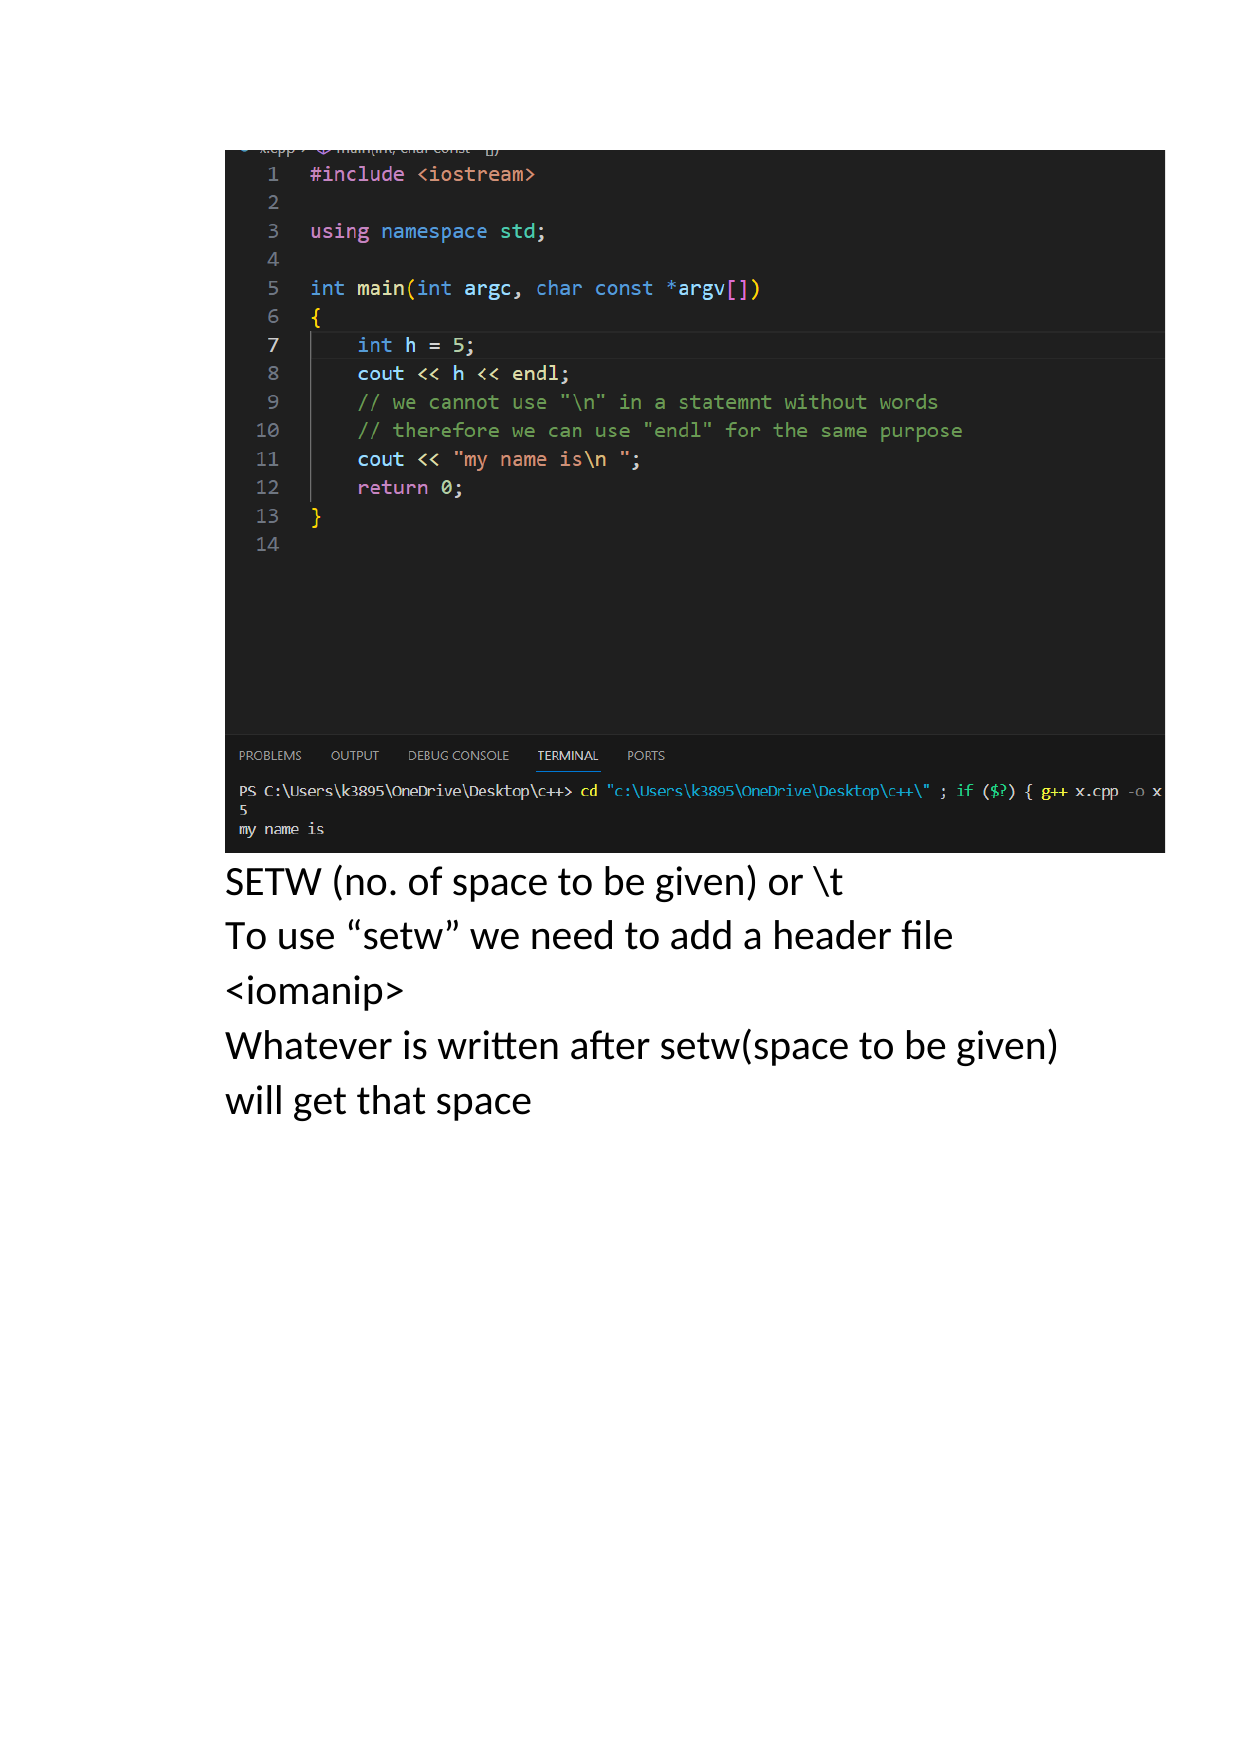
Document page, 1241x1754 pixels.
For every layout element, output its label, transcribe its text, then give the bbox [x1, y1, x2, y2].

picture [225, 150, 1166, 853]
list To use “setw” we need to add a header file <iomanip> [225, 909, 1090, 1015]
list Whatever is written after setw(space to be given) will get that space [225, 1019, 1090, 1125]
list SETW (no. of space to be given) or \t [225, 854, 1090, 905]
